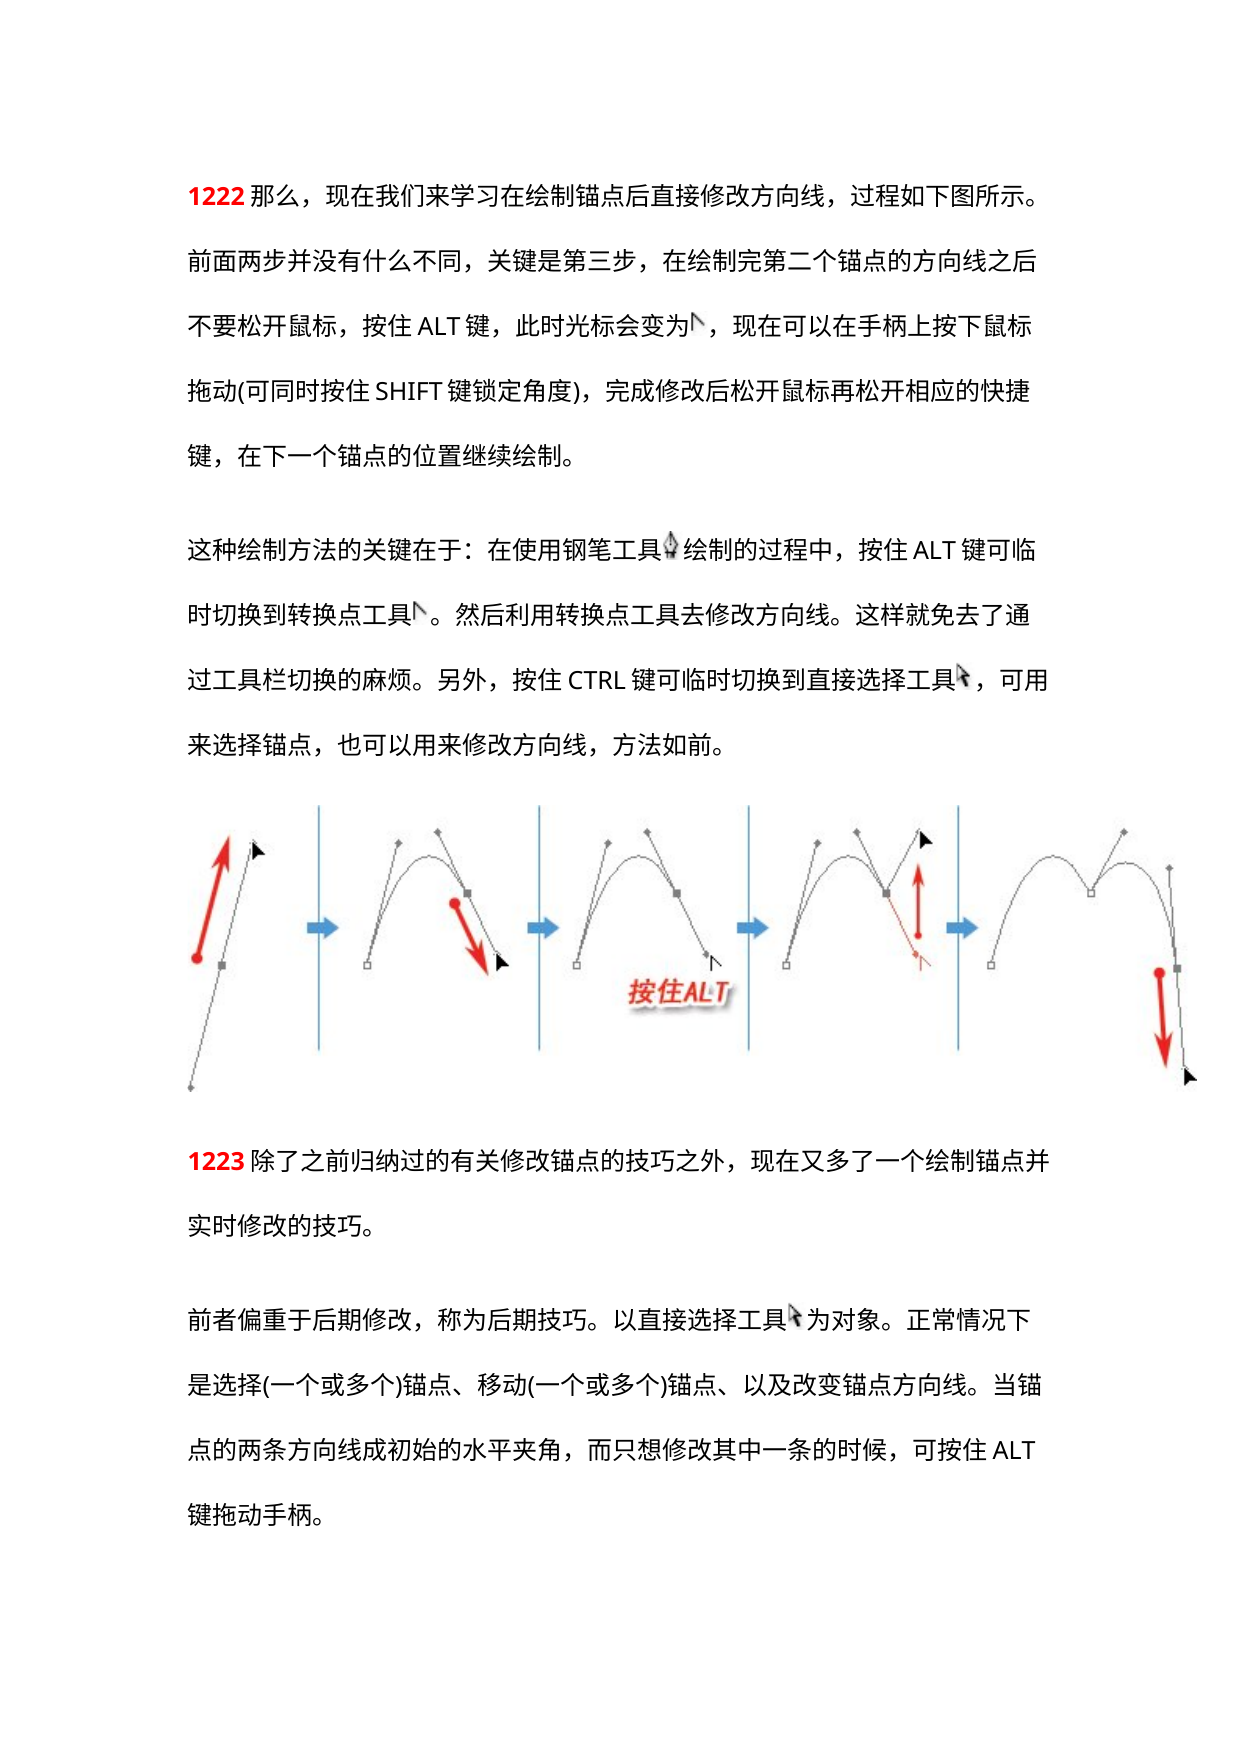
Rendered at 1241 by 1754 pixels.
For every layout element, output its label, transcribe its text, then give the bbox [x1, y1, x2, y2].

text 1223除了之前归纳过的有关修改锚点的技巧之外，现在又多了一个绘制锚点并实时修改的技巧。 [187, 1127, 1053, 1257]
picture [187, 805, 1197, 1092]
picture [955, 662, 975, 690]
text 这种绘制方法的关键在于：在使用钢笔工具绘制的过程中，按住ALT键可临时切换到转换点工具。然后利用转换点工具去修改方向线。这样就免去了通过工具栏切换的麻烦。另外，按住CTRL键可临时切换到直接选择工具，可用来选择锚点，也可以用来修改方向线，方法如前。 [187, 516, 1053, 776]
text 1222那么，现在我们来学习在绘制锚点后直接修改方向线，过程如下图所示。前面两步并没有什么不同，关键是第三步，在绘制完第二个锚点的方向线之后不要松开鼠标，按住ALT键，此时光标会变为，现在可以在手柄上按下鼠标拖动(可同时按住SHIFT键锁定角度)，完成修改后松开鼠标再松开相应的快捷键，在下一个锚点的位置继续绘制。 [187, 162, 1053, 487]
text 前者偏重于后期修改，称为后期技巧。以直接选择工具为对象。正常情况下是选择(一个或多个)锚点、移动(一个或多个)锚点、以及改变锚点方向线。当锚点的两条方向线成初始的水平夹角，而只想修改其中一条的时候，可按住ALT键拖动手柄。 [187, 1286, 1053, 1546]
picture [690, 311, 708, 336]
picture [412, 601, 430, 625]
picture [662, 531, 683, 560]
picture [787, 1302, 807, 1330]
